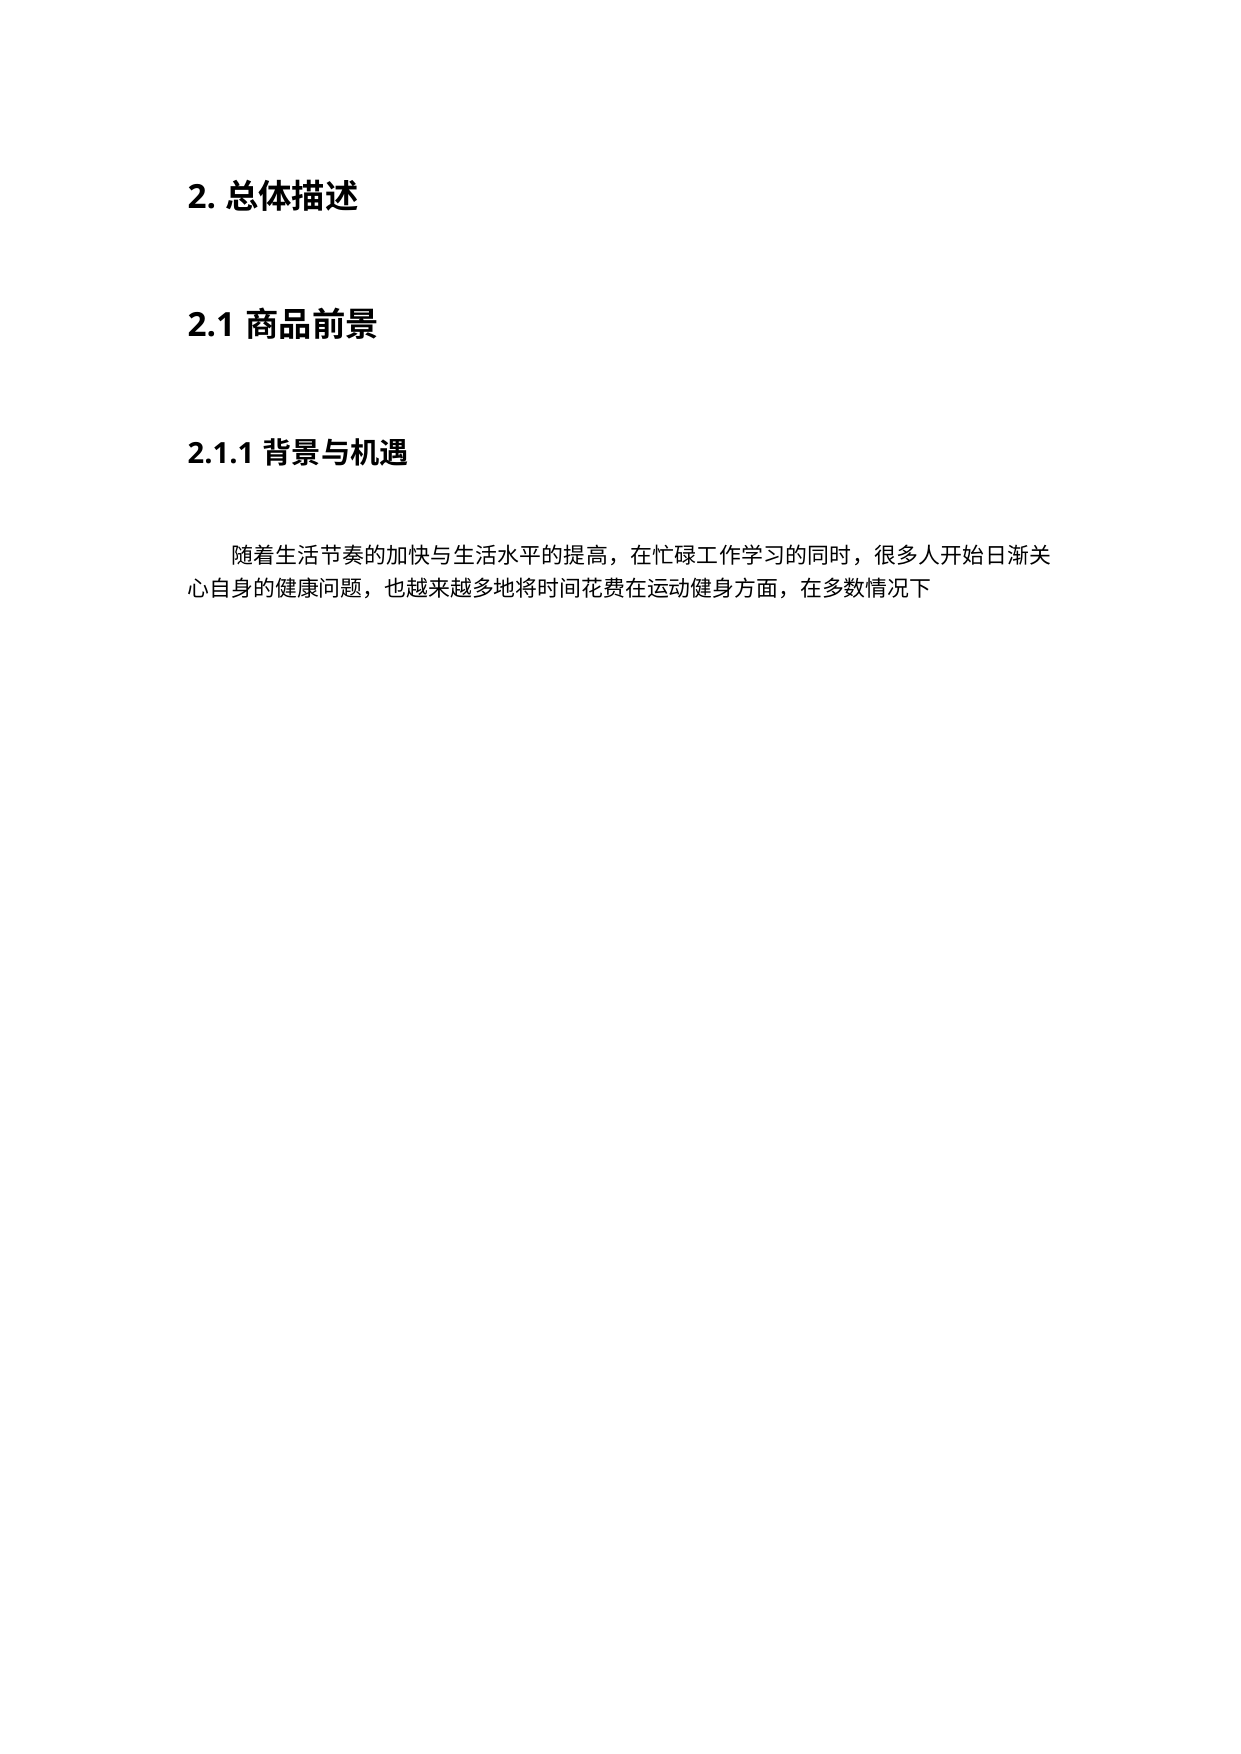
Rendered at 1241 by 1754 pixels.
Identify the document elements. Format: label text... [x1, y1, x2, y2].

subtitle 商品前景 [187, 289, 1053, 354]
list 随着生活节奏的加快与生活水平的提高，在忙碌工作学习的同时，很多人开始日渐关心自身的健康问题，也越来越多地将时间花费在运动健身方面，在多数情况下 [187, 538, 1053, 603]
subtitle 总体描述 [187, 162, 1053, 227]
subtitle 背景与机遇 [187, 419, 1053, 484]
